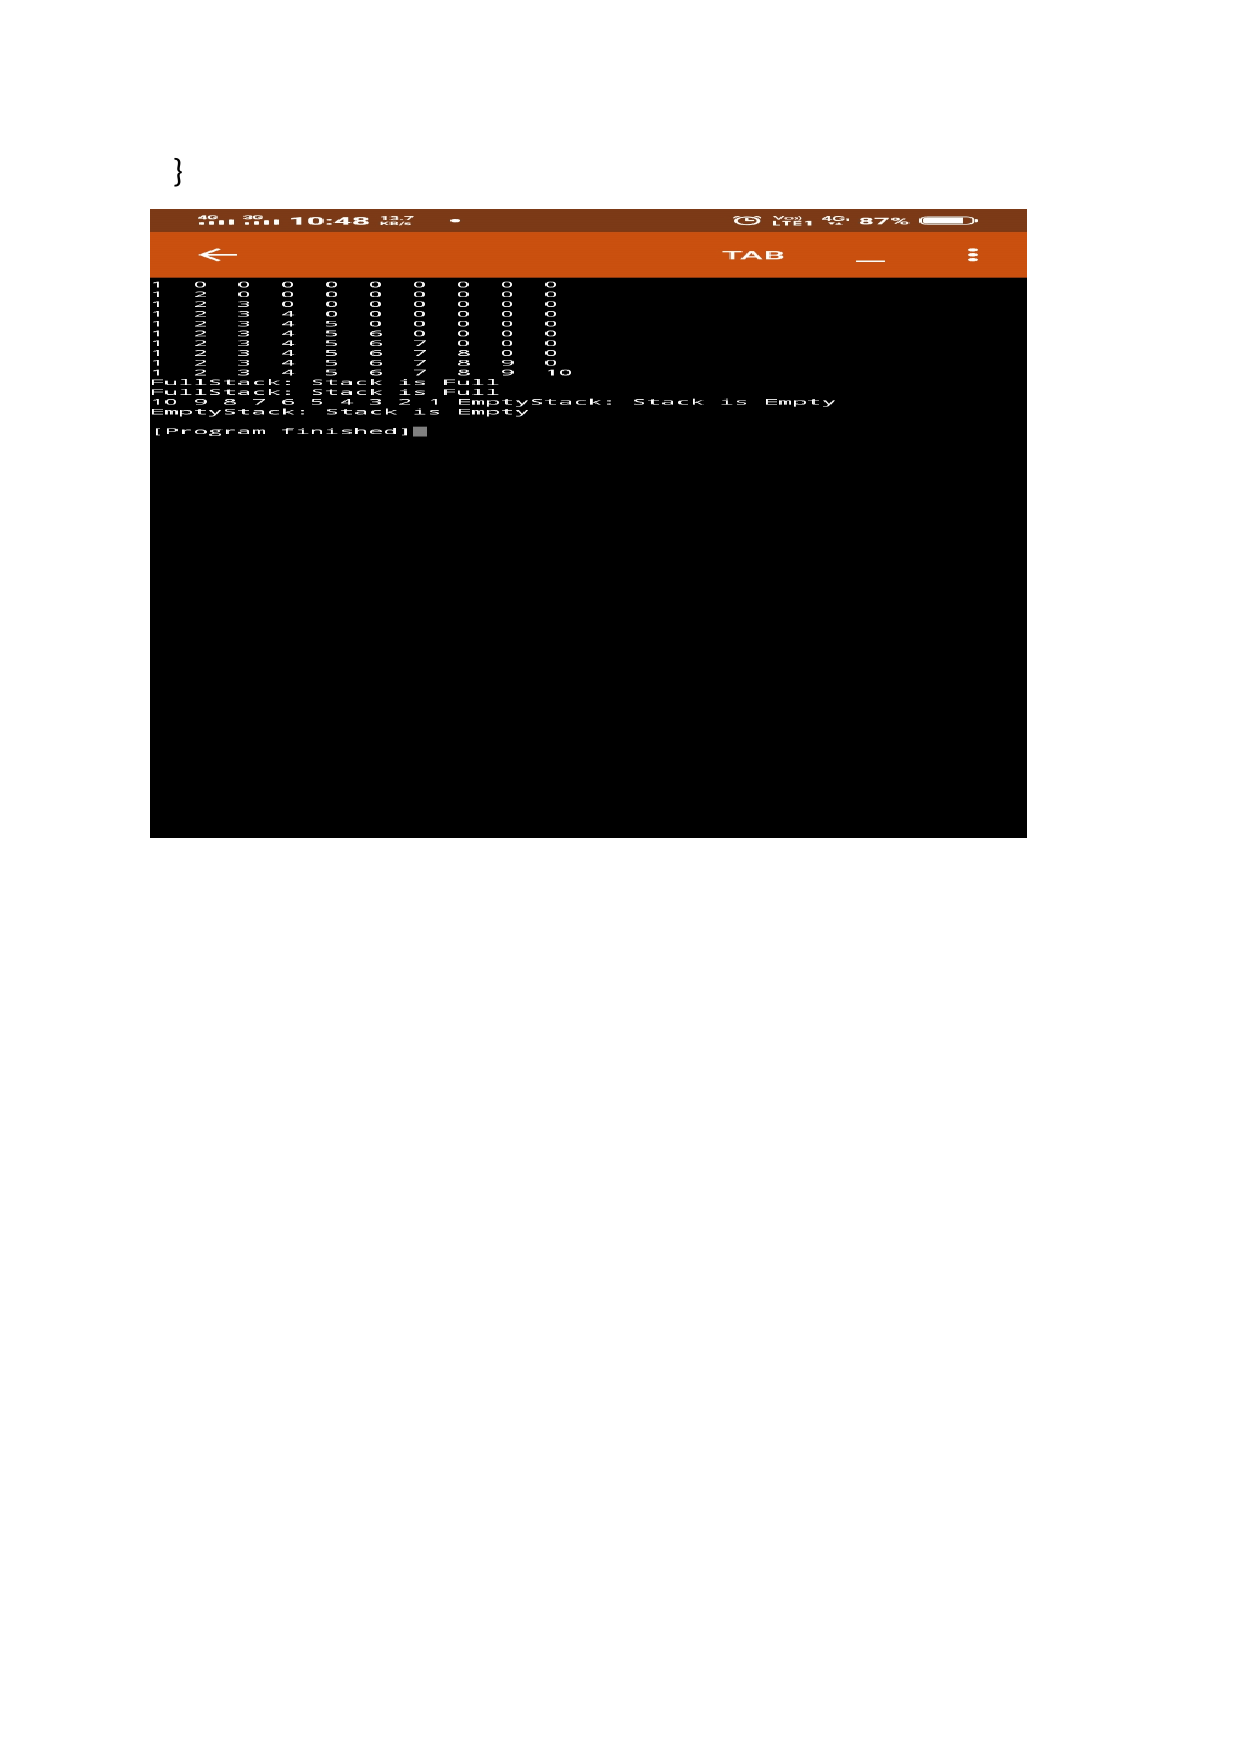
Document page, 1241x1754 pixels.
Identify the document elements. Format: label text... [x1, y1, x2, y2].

text } [150, 150, 1090, 191]
picture [150, 209, 1027, 838]
